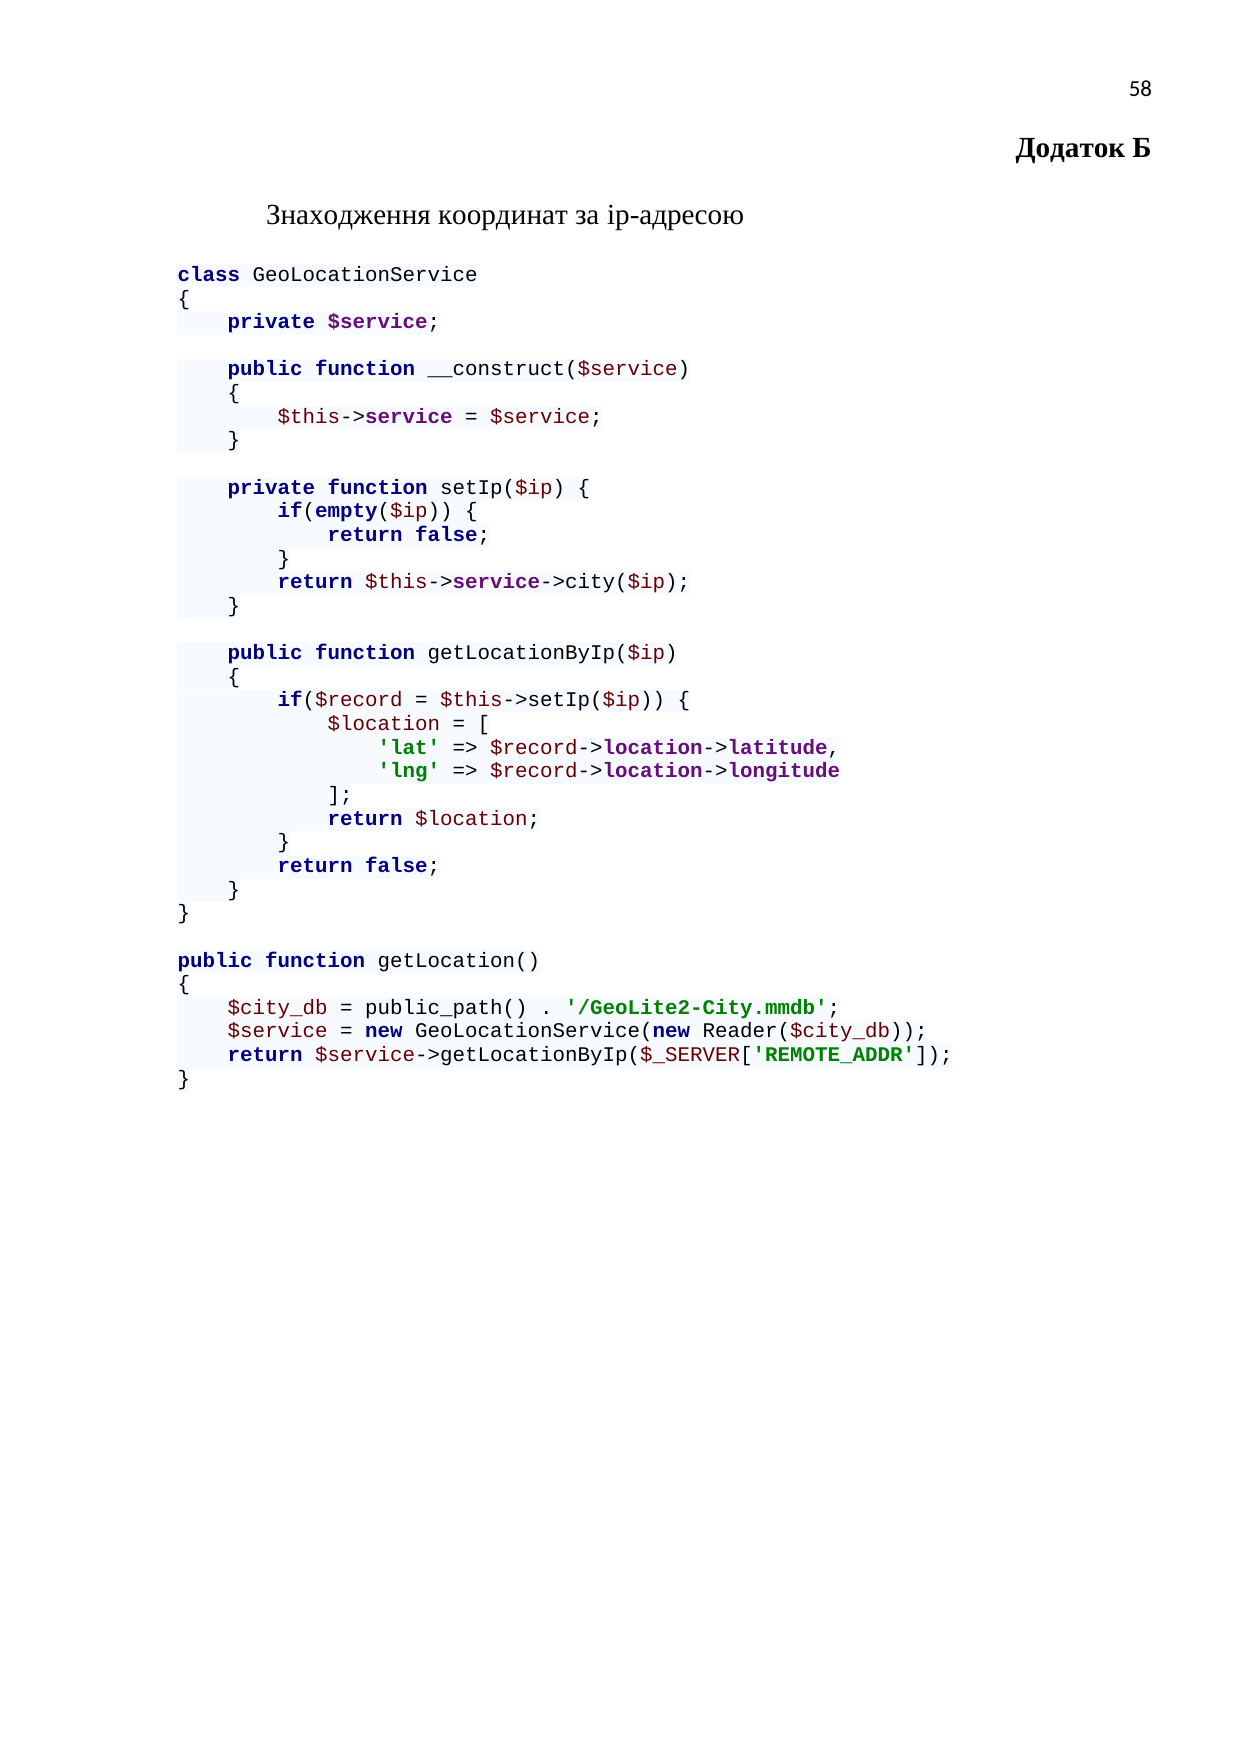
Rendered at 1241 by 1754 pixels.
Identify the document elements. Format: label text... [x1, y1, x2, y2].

text public function getLocation() { $city_db = public_path() . '/GeoLite2-City.mmdb'; $service = new GeoLocationService(new Reader($city_db)); return $service->getLocationByIp($_SERVER['REMOTE_ADDR']); } [177, 949, 1152, 1091]
text Знаходження координат за ip-адресою [177, 197, 1152, 230]
text Додаток Б [177, 130, 1152, 163]
text class GeoLocationService { private $service; public function __construct($service) { $this->service = $service; } private function setIp($ip) { if(empty($ip)) { return false; } return $this->service->city($ip); } public function getLocationByIp($ip) { if($record = $this->setIp($ip)) { $location = [ 'lat' => $record->location->latitude, 'lng' => $record->location->longitude ]; return $location; } return false; } } [177, 264, 1152, 926]
